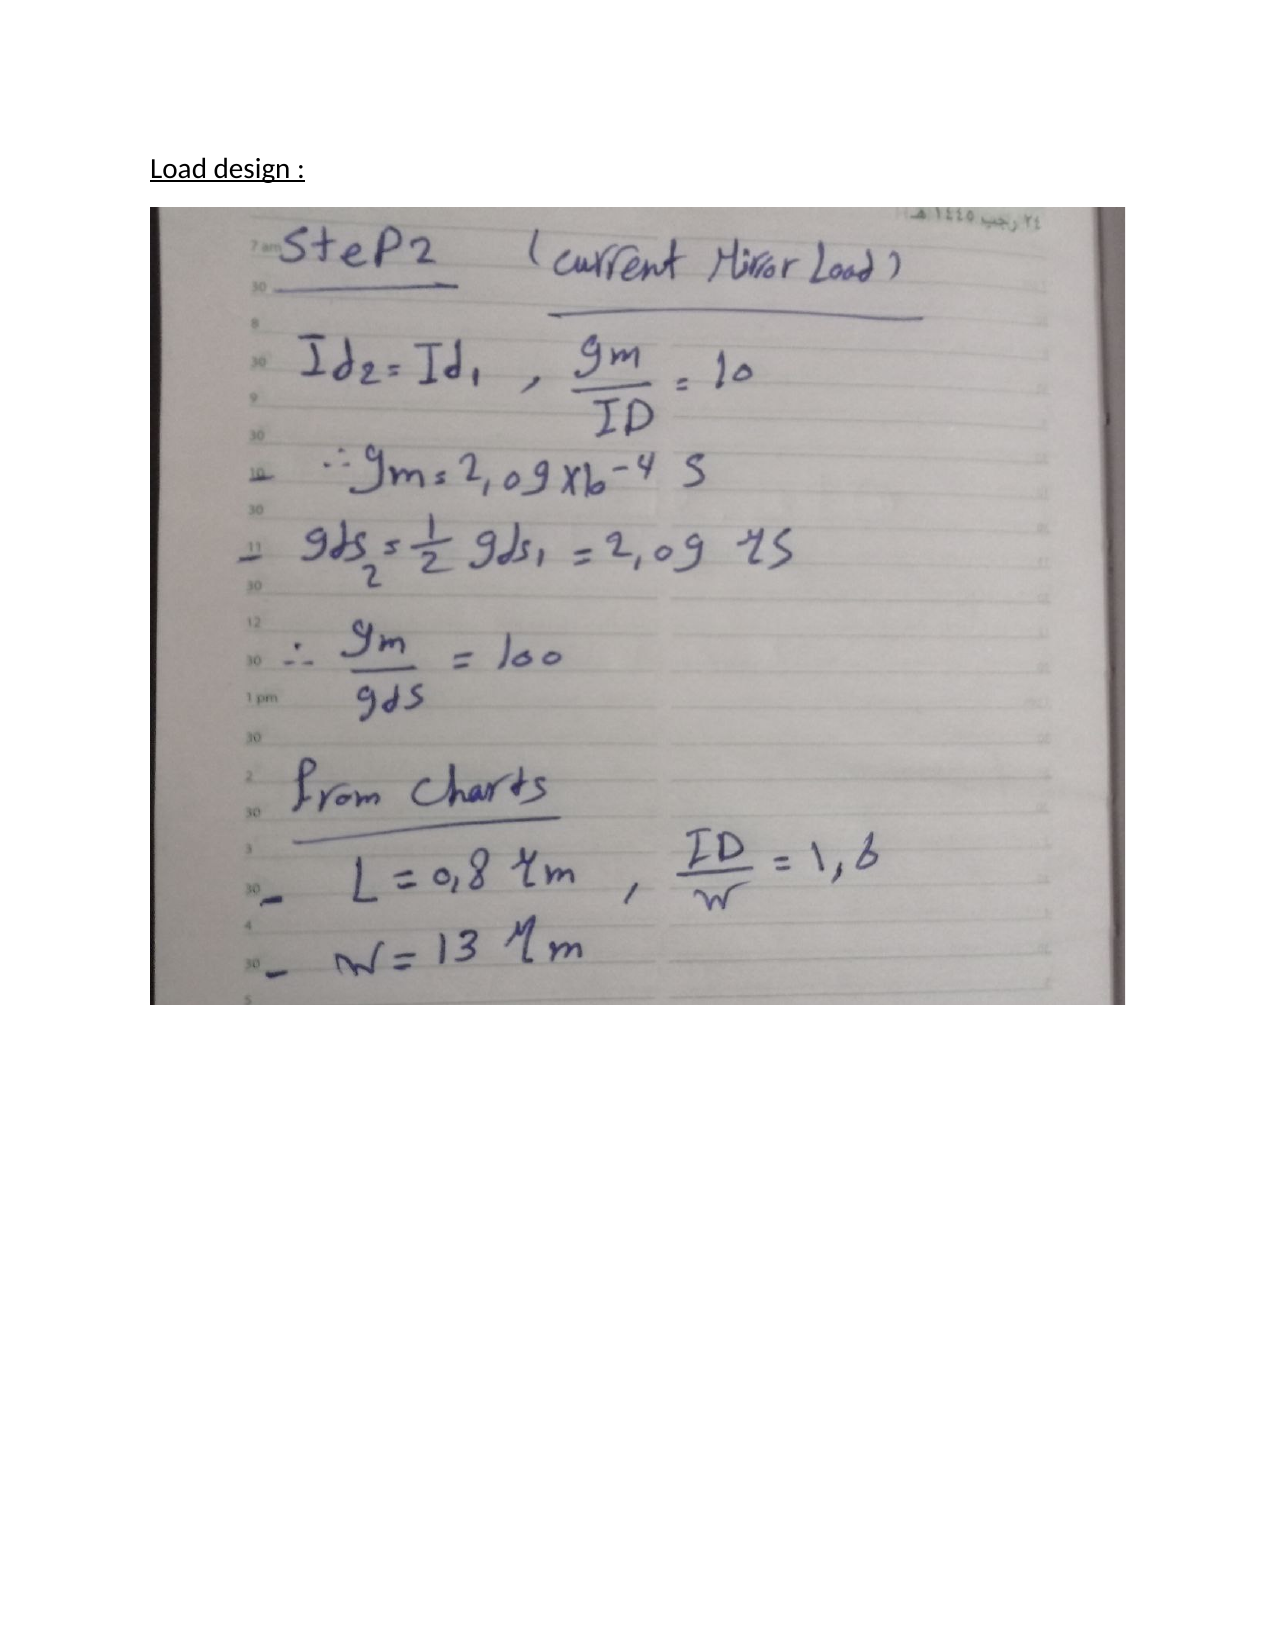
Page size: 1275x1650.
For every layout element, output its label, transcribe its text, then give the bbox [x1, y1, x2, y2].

text Load design : [150, 150, 1125, 186]
picture [150, 207, 1125, 1005]
